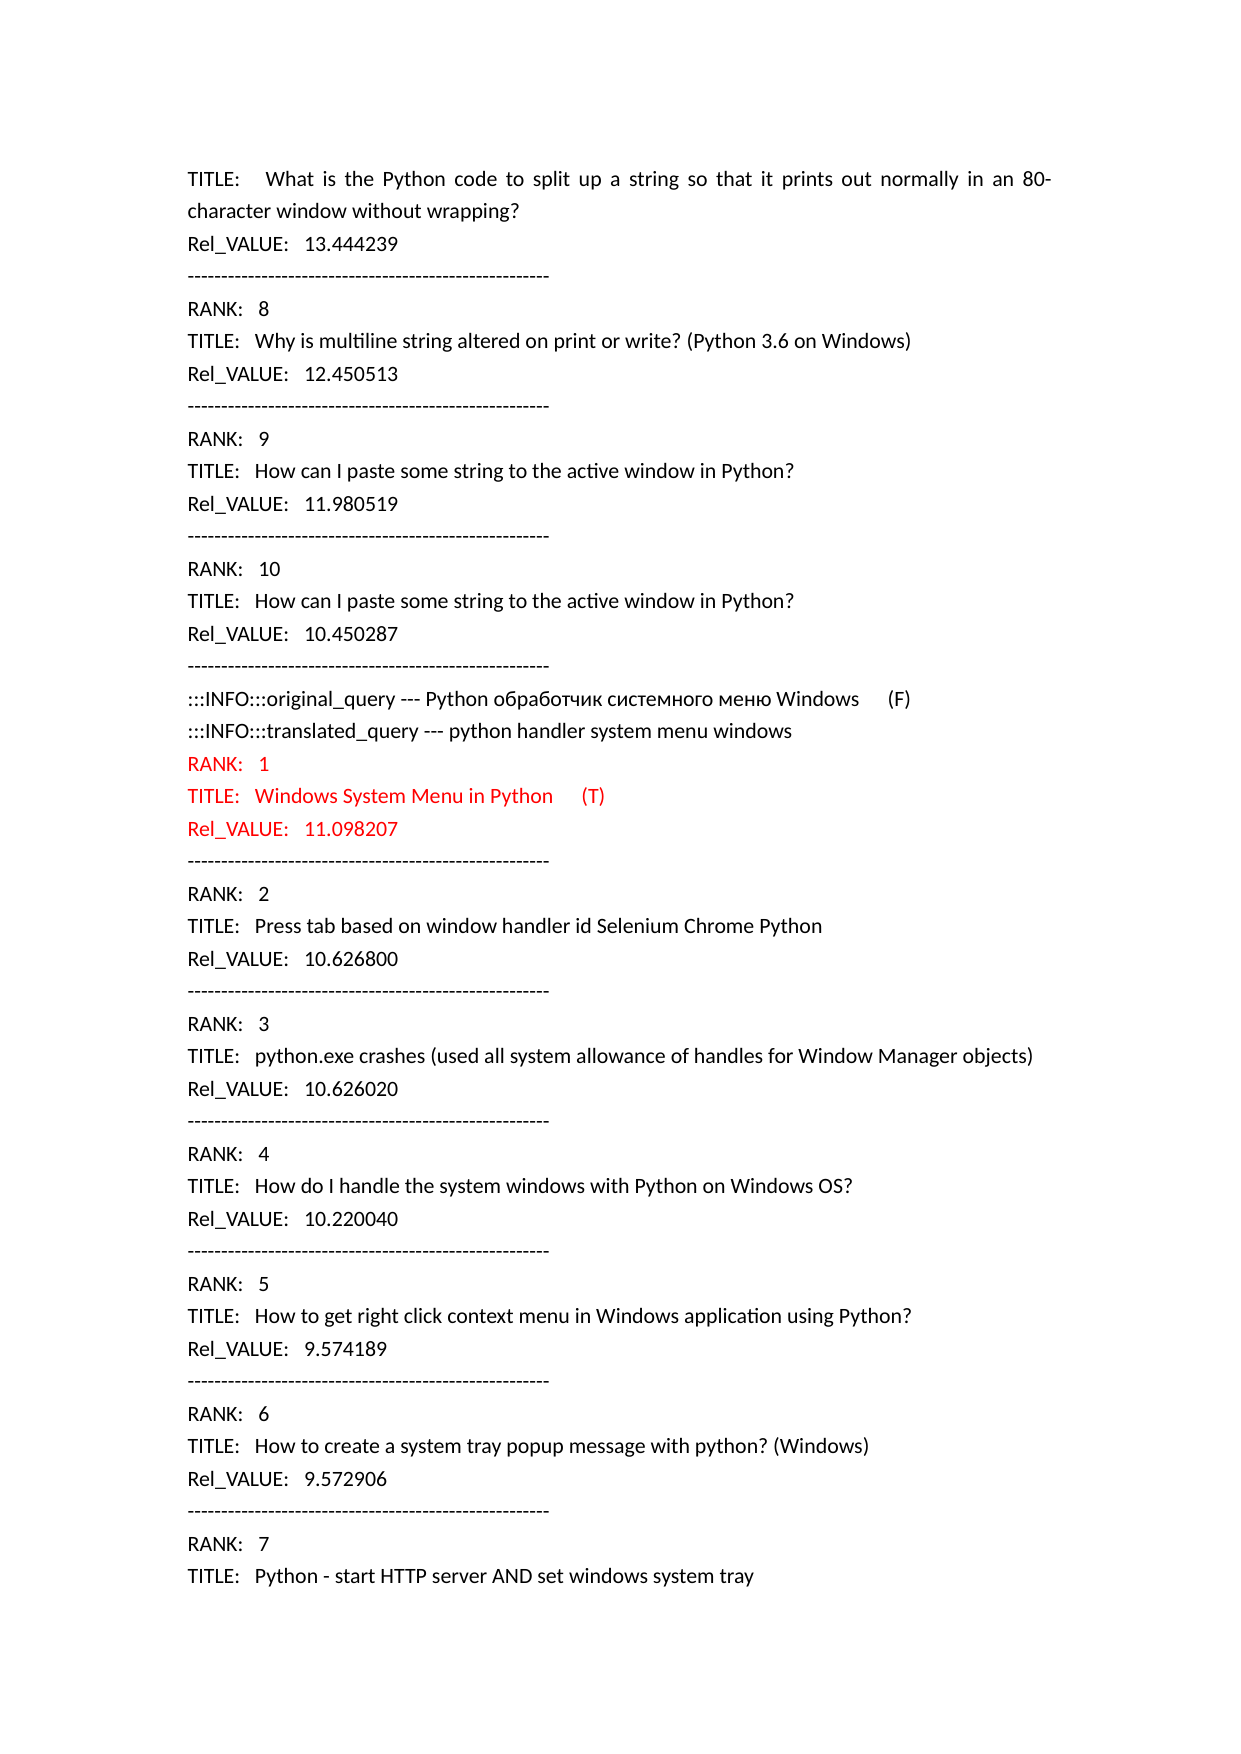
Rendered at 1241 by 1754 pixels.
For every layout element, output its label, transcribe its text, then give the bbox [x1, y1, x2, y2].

text ------------------------------------------------------ [187, 844, 1053, 877]
text RANK: 1 [187, 747, 1053, 779]
text TITLE: How do I handle the system windows with Python on Windows OS? [187, 1169, 1053, 1202]
text TITLE: How to get right click context menu in Windows application using Python? [187, 1299, 1053, 1332]
text Rel_VALUE: 9.574189 [187, 1332, 1053, 1364]
text Rel_VALUE: 13.444239 [187, 227, 1053, 259]
text :::INFO:::translated_query --- python handler system menu windows [187, 714, 1053, 747]
text TITLE: Press tab based on window handler id Selenium Chrome Python [187, 909, 1053, 942]
text TITLE: How can I paste some string to the active window in Python? [187, 454, 1053, 487]
text Rel_VALUE: 10.626020 [187, 1072, 1053, 1104]
text ------------------------------------------------------ [187, 519, 1053, 552]
text TITLE: Python - start HTTP server AND set windows system tray [187, 1559, 1053, 1592]
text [187, 259, 1053, 292]
text TITLE: How can I paste some string to the active window in Python? [187, 584, 1053, 617]
text ------------------------------------------------------ [187, 1364, 1053, 1397]
text ------------------------------------------------------ [187, 974, 1053, 1007]
text ------------------------------------------------------ [187, 1234, 1053, 1267]
text :::INFO:::original_query --- Python обработчик системного меню Windows (F) [187, 682, 1053, 714]
text RANK: 4 [187, 1137, 1053, 1169]
text RANK: 6 [187, 1397, 1053, 1429]
text RANK: 8 [187, 292, 1053, 324]
text Rel_VALUE: 10.220040 [187, 1202, 1053, 1234]
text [187, 1494, 1053, 1527]
text RANK: 2 [187, 877, 1053, 909]
text Rel_VALUE: 11.098207 [187, 812, 1053, 844]
text RANK: 5 [187, 1267, 1053, 1299]
text RANK: 9 [187, 422, 1053, 454]
text RANK: 7 [187, 1527, 1053, 1559]
text Rel_VALUE: 9.572906 [187, 1462, 1053, 1494]
text TITLE: How to create a system tray popup message with python? (Windows) [187, 1429, 1053, 1462]
text Rel_VALUE: 10.450287 [187, 617, 1053, 649]
text Rel_VALUE: 10.626800 [187, 942, 1053, 974]
text TITLE: What is the Python code to split up a string so that it prints out normally in an 80-character window without wrapping? [187, 162, 1053, 227]
text RANK: 10 [187, 552, 1053, 584]
text ------------------------------------------------------ [187, 389, 1053, 422]
text Rel_VALUE: 11.980519 [187, 487, 1053, 519]
text Rel_VALUE: 12.450513 [187, 357, 1053, 389]
text TITLE: Windows System Menu in Python (T) [187, 779, 1053, 812]
text RANK: 3 [187, 1007, 1053, 1039]
text ------------------------------------------------------ [187, 649, 1053, 682]
text TITLE: python.exe crashes (used all system allowance of handles for Window Manager objects) [187, 1039, 1053, 1072]
text TITLE: Why is multiline string altered on print or write? (Python 3.6 on Windows) [187, 324, 1053, 357]
text ------------------------------------------------------ [187, 1104, 1053, 1137]
